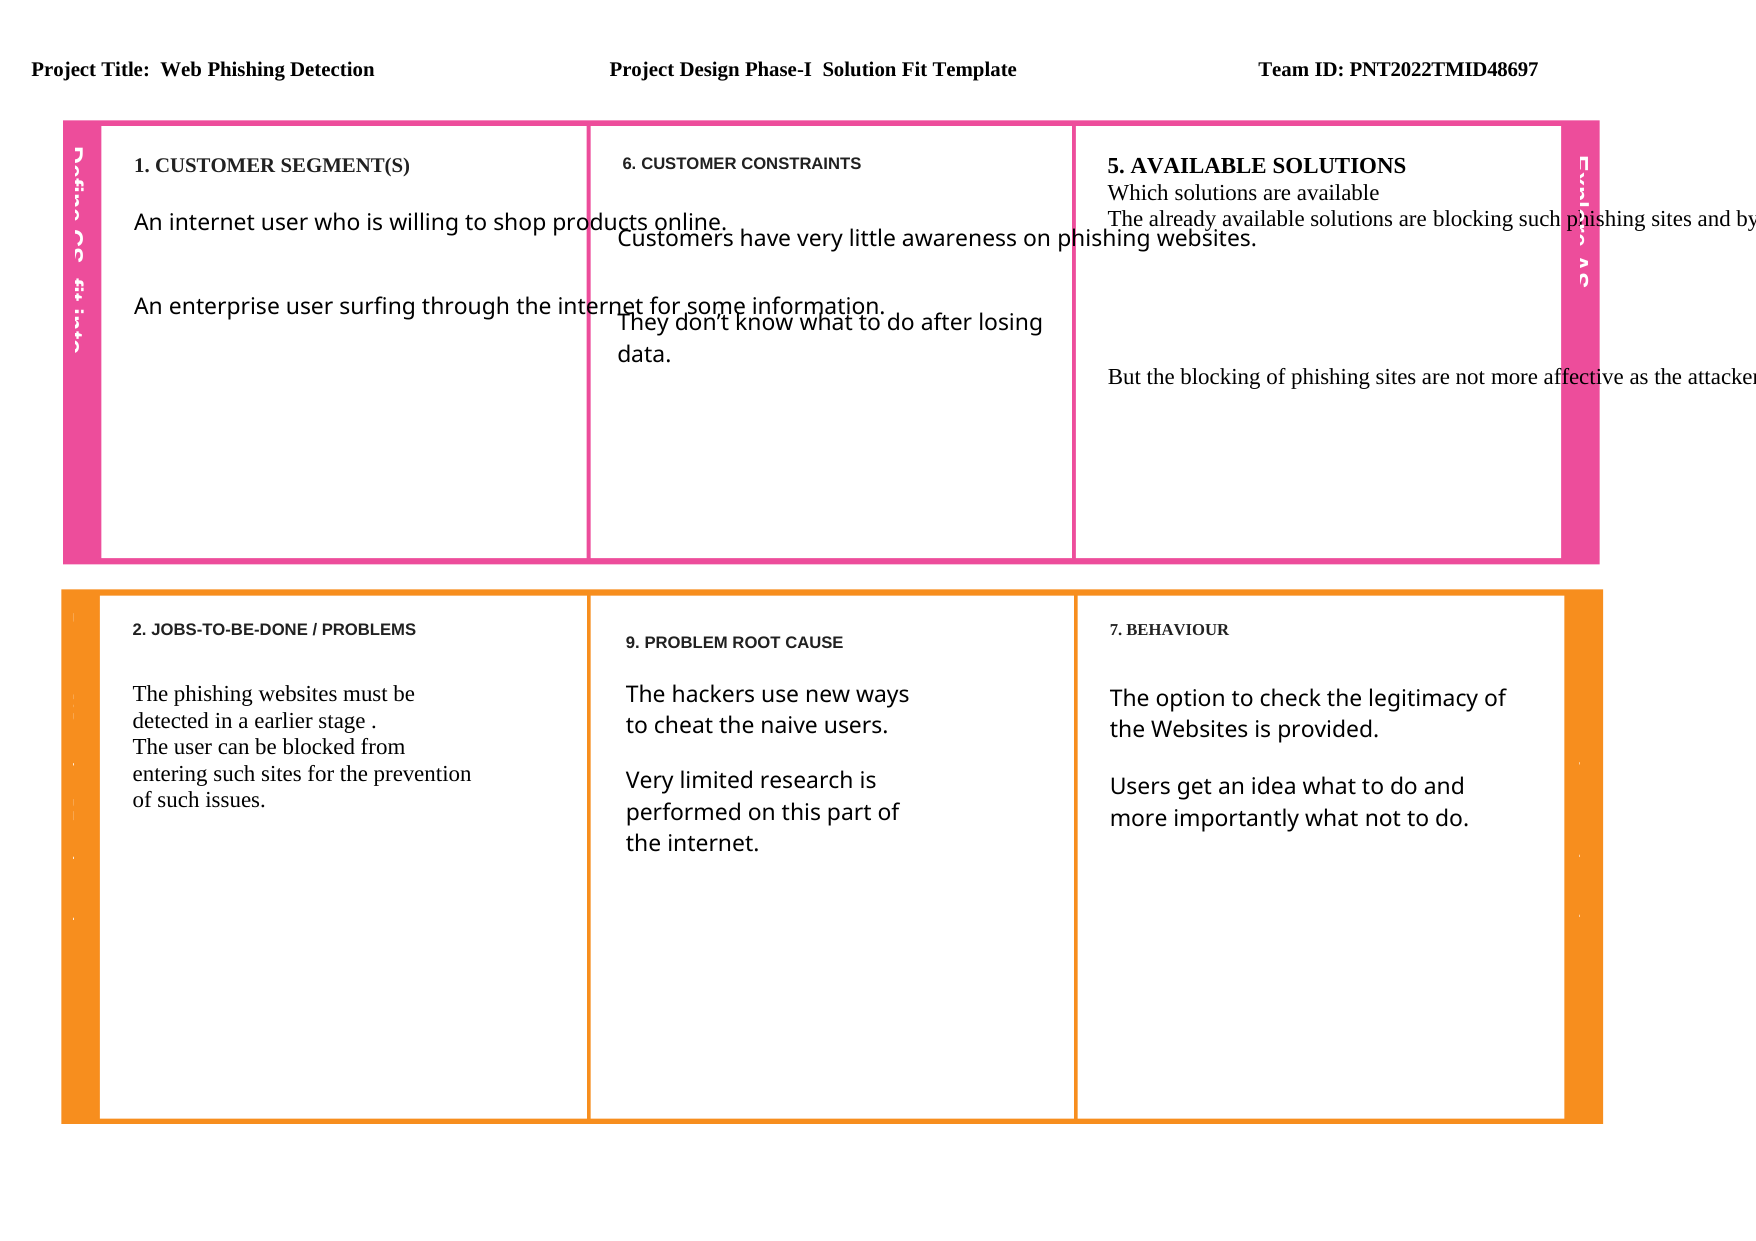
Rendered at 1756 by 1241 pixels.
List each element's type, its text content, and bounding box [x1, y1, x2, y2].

text Project Title: Web Phishing Detection Project Design Phase-I Solution Fit Template Team ID: PNT2022TMID48697 [31, 57, 1709, 81]
